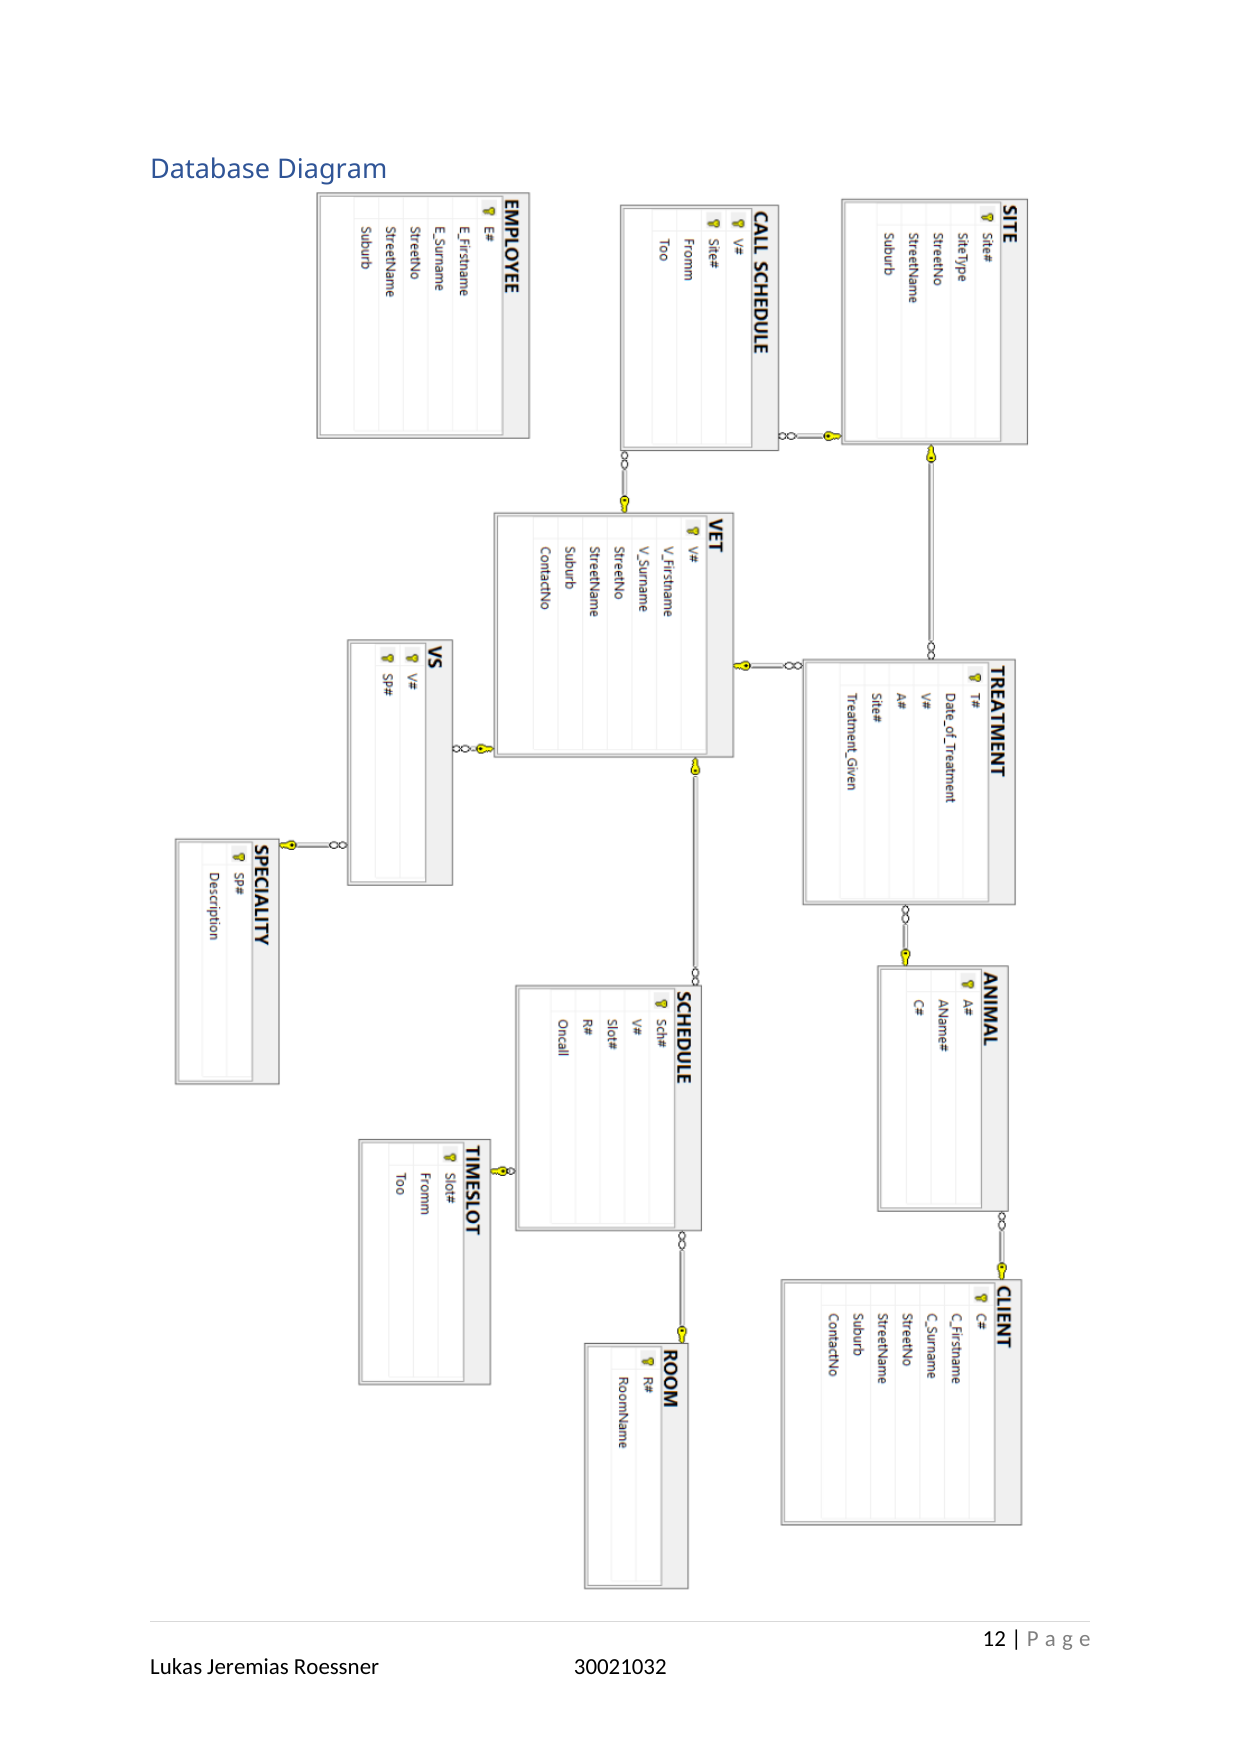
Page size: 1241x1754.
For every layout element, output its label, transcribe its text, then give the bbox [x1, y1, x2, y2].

subtitle Database Diagram [150, 150, 1090, 187]
picture [155, 191, 1046, 1593]
